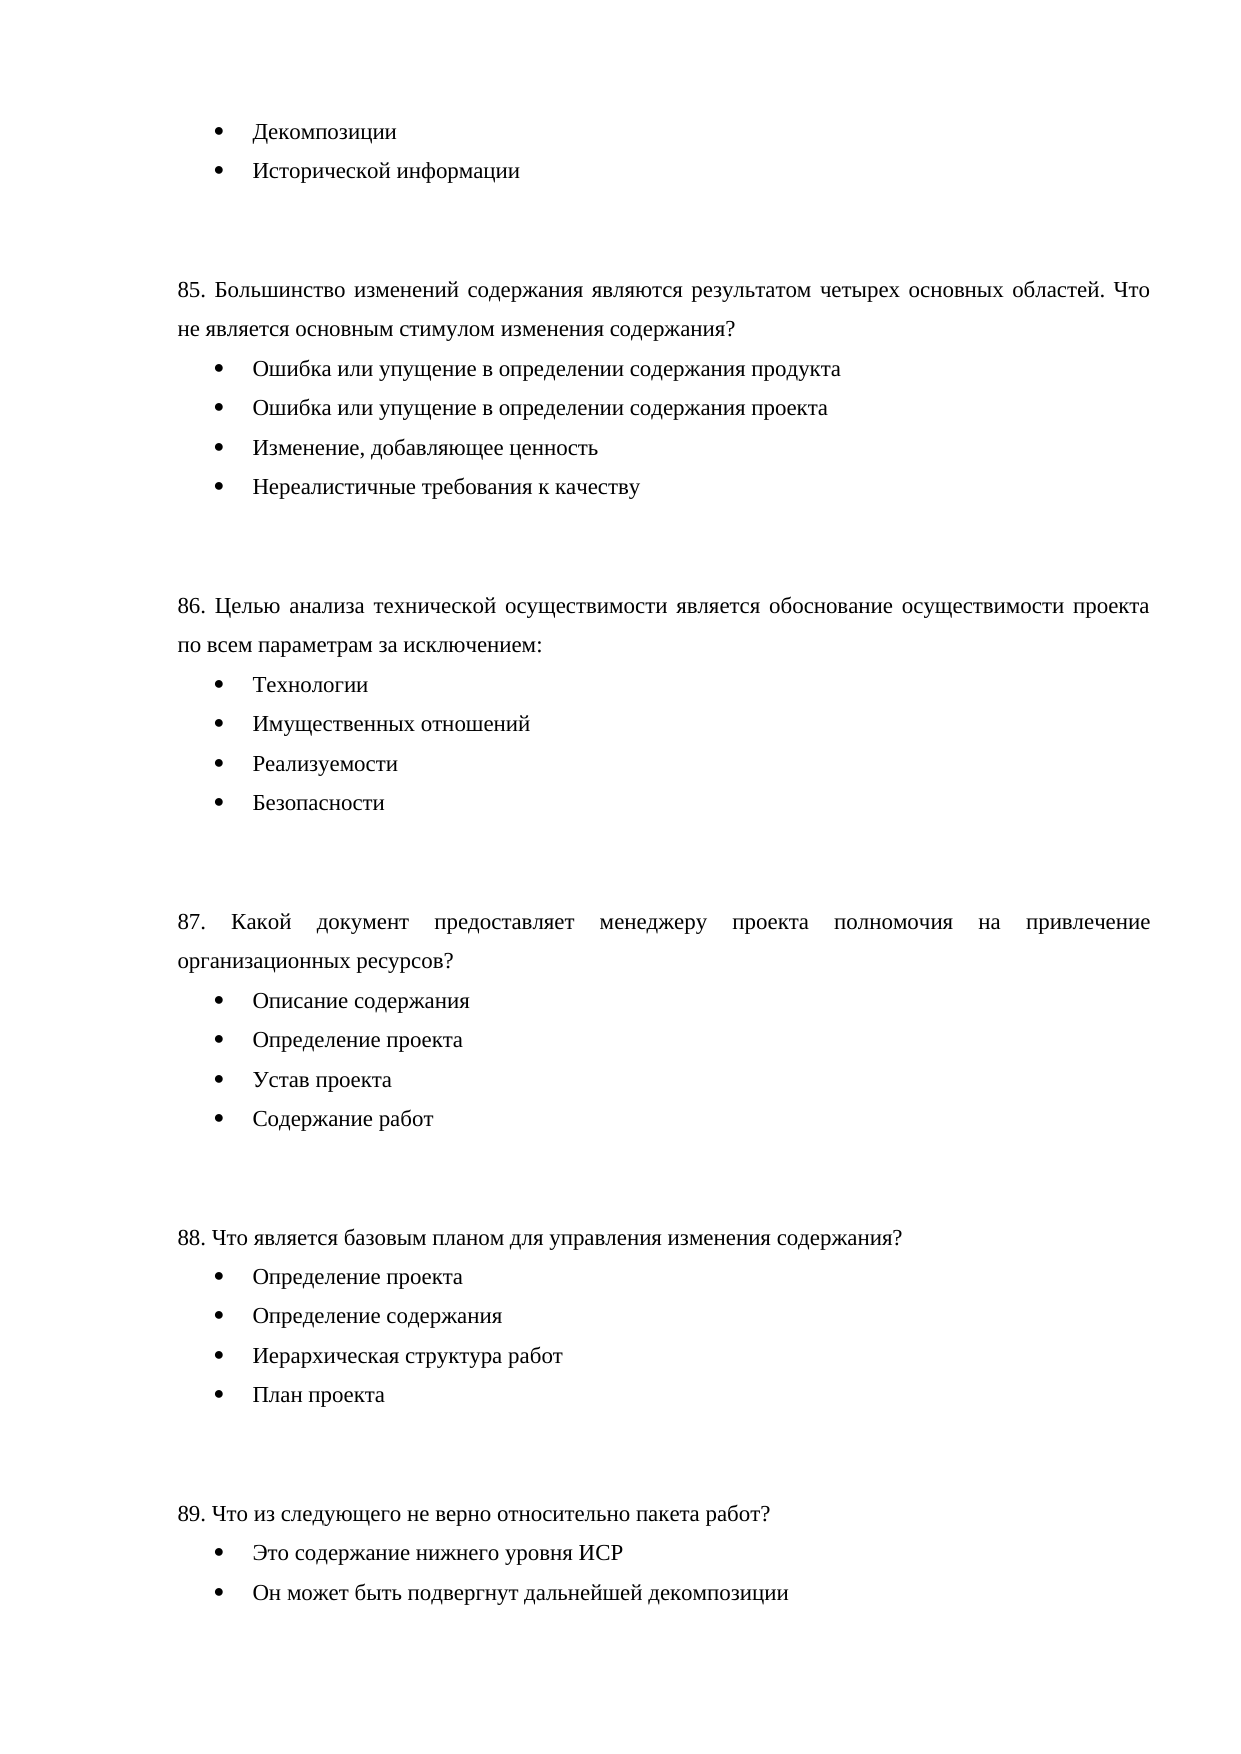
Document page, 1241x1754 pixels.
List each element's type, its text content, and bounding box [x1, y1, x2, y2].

list Определение содержания [215, 1302, 1152, 1329]
list Изменение, добавляющее ценность [215, 434, 1152, 460]
list Описание содержания [215, 987, 1152, 1013]
list Ошибка или упущение в определении содержания проекта [215, 394, 1152, 421]
text 85. Большинство изменений содержания являются результатом четырех основных областей. Что не является основным стимулом изменения содержания? [177, 276, 1152, 342]
list План проекта [215, 1381, 1152, 1408]
list Имущественных отношений [215, 710, 1152, 737]
list Исторической информации [215, 158, 1152, 184]
list Технологии [215, 671, 1152, 697]
text 89. Что из следующего не верно относительно пакета работ? [177, 1500, 1152, 1526]
list Ошибка или упущение в определении содержания продукта [215, 355, 1152, 381]
list Это содержание нижнего уровня ИСР [215, 1539, 1152, 1566]
list Содержание работ [215, 1105, 1152, 1131]
list Нереалистичные требования к качеству [215, 473, 1152, 500]
list Реализуемости [215, 750, 1152, 776]
text 88. Что является базовым планом для управления изменения содержания? [177, 1223, 1152, 1250]
list Определение проекта [215, 1263, 1152, 1289]
list Устав проекта [215, 1066, 1152, 1092]
list Он может быть подвергнут дальнейшей декомпозиции [215, 1579, 1152, 1605]
list Декомпозиции [215, 118, 1152, 144]
text 87. Какой документ предоставляет менеджеру проекта полномочия на привлечение организационных ресурсов? [177, 908, 1152, 973]
list Безопасности [215, 789, 1152, 816]
list Иерархическая структура работ [215, 1342, 1152, 1368]
list Определение проекта [215, 1026, 1152, 1052]
text 86. Целью анализа технической осуществимости является обоснование осуществимости проекта по всем параметрам за исключением: [177, 592, 1152, 658]
